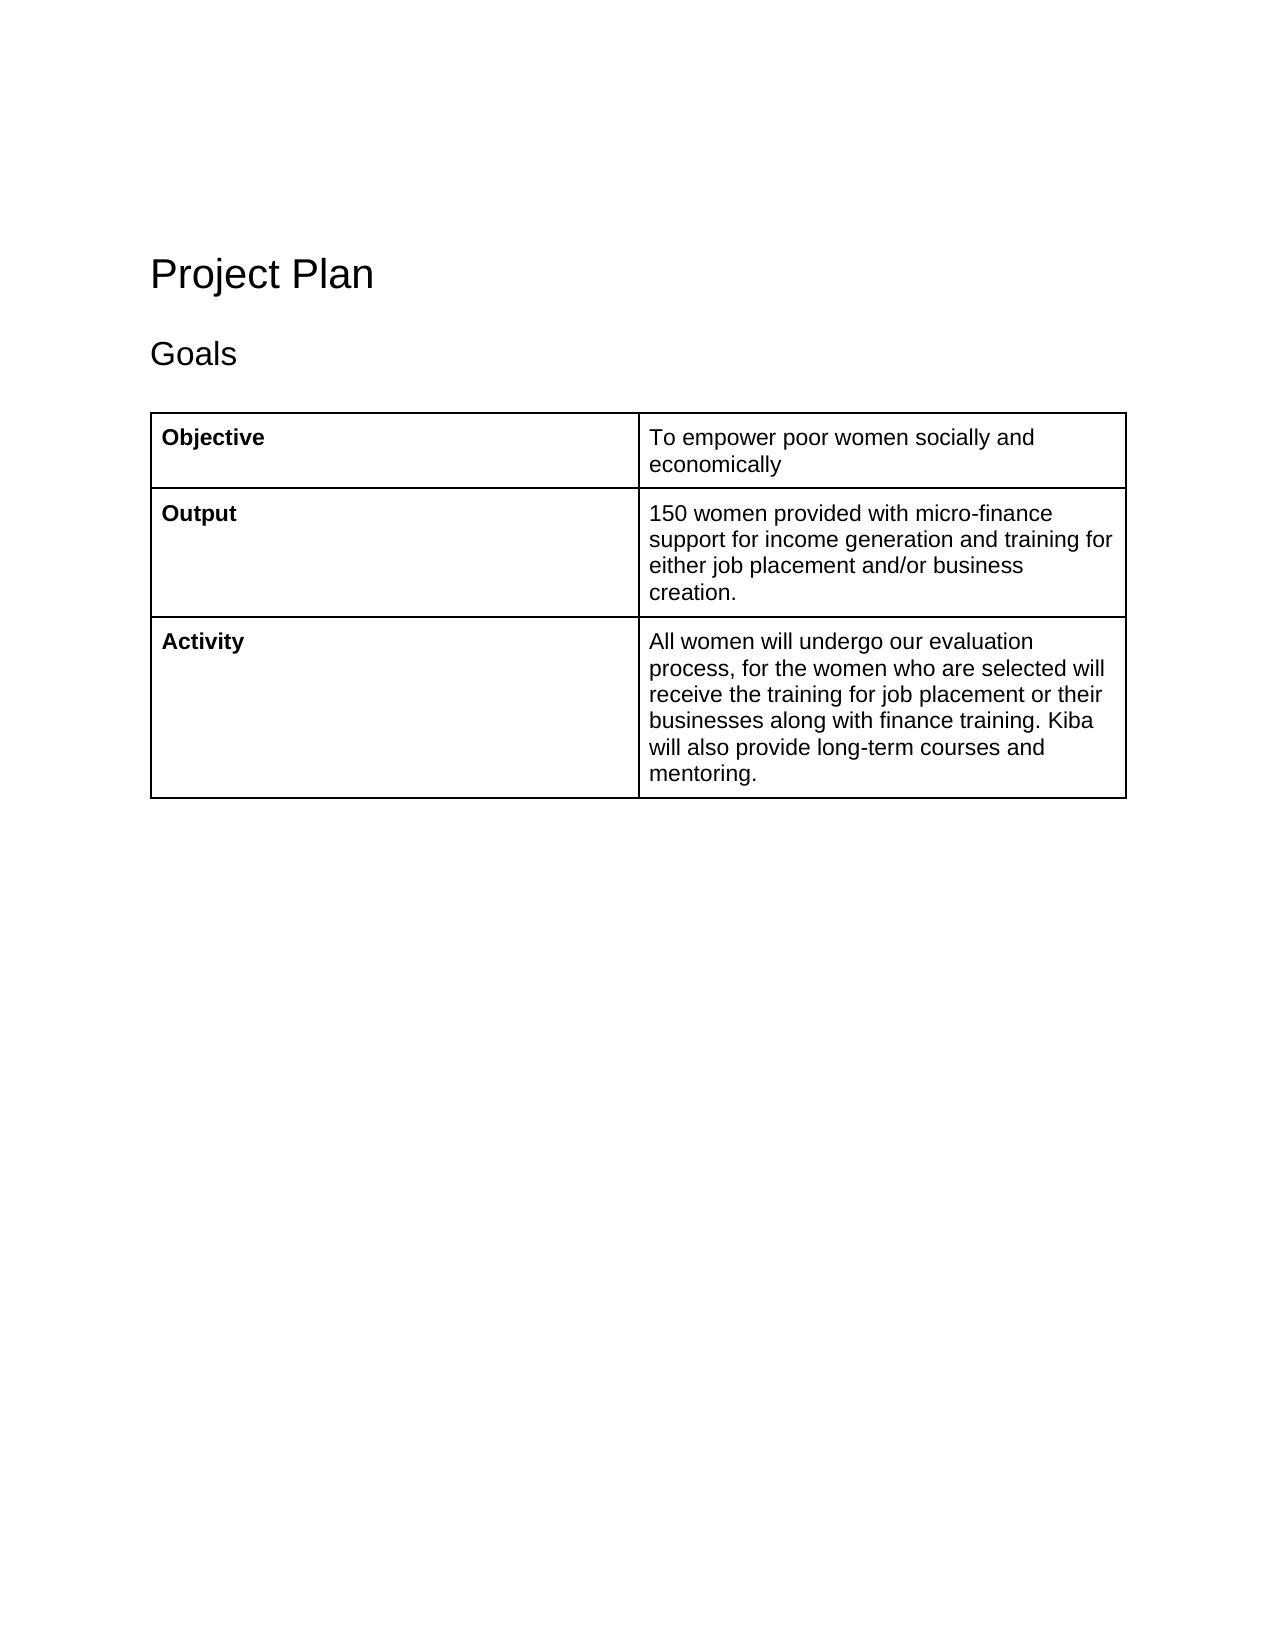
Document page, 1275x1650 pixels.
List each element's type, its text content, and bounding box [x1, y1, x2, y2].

subtitle Goals [150, 334, 1125, 373]
table_header Objective [152, 414, 638, 487]
table_cell All women will undergo our evaluation process, for the women who are selected will receive the training for job placement or their businesses along with finance training. Kiba will also provide long-term courses and mentoring. [640, 618, 1125, 797]
table_cell Output [152, 489, 638, 616]
table_cell 150 women provided with micro-finance support for income generation and training for either job placement and/or business creation. [640, 489, 1125, 616]
table_header To empower poor women socially and economically [640, 414, 1125, 487]
table_cell Activity [152, 618, 638, 797]
subtitle Project Plan [150, 249, 1125, 297]
